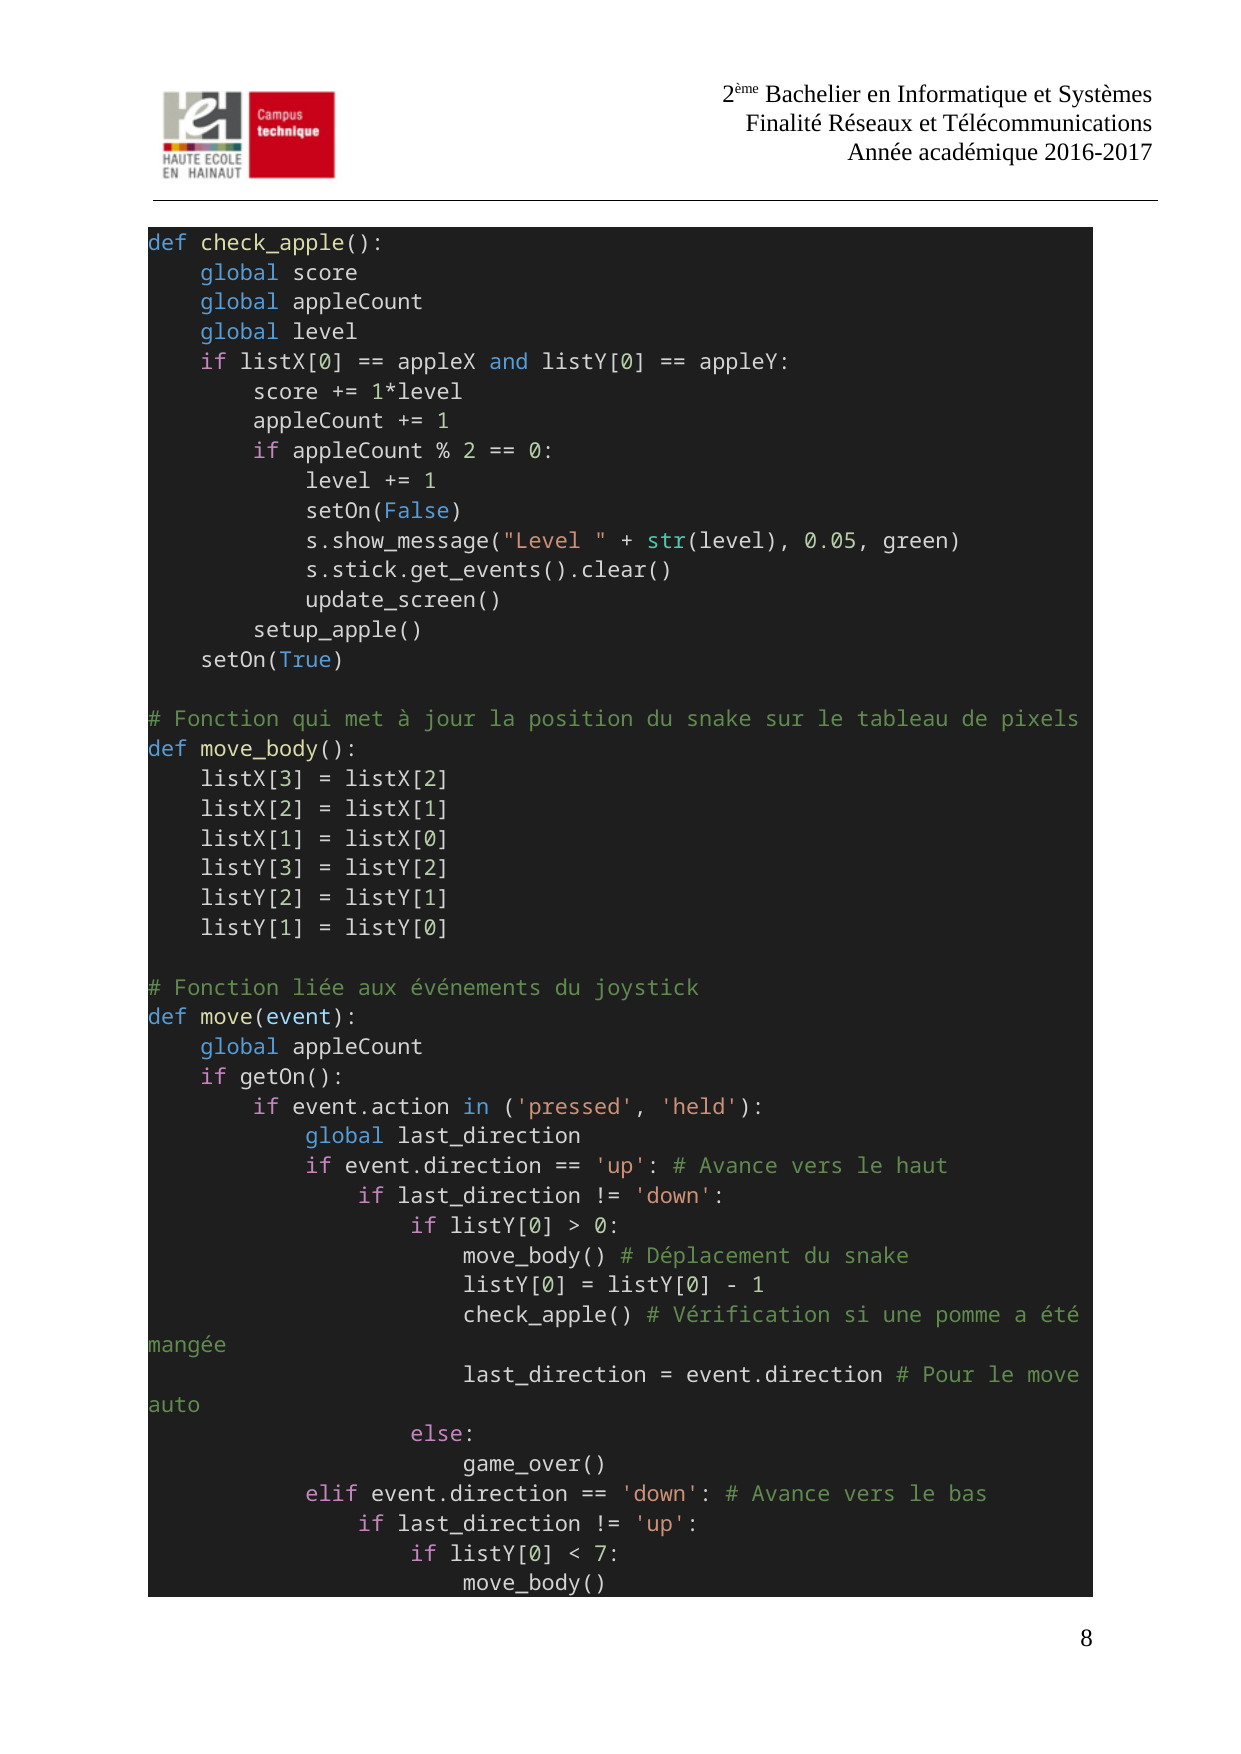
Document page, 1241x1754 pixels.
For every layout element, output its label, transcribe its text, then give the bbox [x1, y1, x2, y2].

text score += 1*level [148, 376, 1093, 406]
text move_body() [148, 1567, 1093, 1597]
text if event.action in ('pressed', 'held'): [148, 1091, 1093, 1121]
text if last_direction != 'up': [148, 1508, 1093, 1538]
text check_apple() # Vérification si une pomme a été mangée [148, 1299, 1093, 1359]
text listX[2] = listX[1] [148, 793, 1093, 823]
text setup_apple() [148, 614, 1093, 644]
text if last_direction != 'down': [148, 1180, 1093, 1210]
text else: [148, 1418, 1093, 1448]
picture [159, 90, 342, 184]
text global score [148, 257, 1093, 286]
text def move_body(): [148, 733, 1093, 763]
text update_screen() [148, 584, 1093, 614]
text move_body() # Déplacement du snake [148, 1240, 1093, 1269]
text appleCount += 1 [148, 406, 1093, 435]
text listX[1] = listX[0] [148, 823, 1093, 852]
text global appleCount [148, 286, 1093, 316]
text if listX[0] == appleX and listY[0] == appleY: [148, 346, 1093, 376]
text if getOn(): [148, 1061, 1093, 1091]
text global appleCount [148, 1031, 1093, 1061]
text # Fonction liée aux événements du joystick [148, 972, 1093, 1001]
text listY[0] = listY[0] - 1 [148, 1269, 1093, 1299]
text def move(event): [148, 1001, 1093, 1031]
text setOn(True) [148, 644, 1093, 674]
text game_over() [148, 1448, 1093, 1478]
text if listY[0] > 0: [148, 1210, 1093, 1240]
text level += 1 [148, 465, 1093, 495]
text listY[3] = listY[2] [148, 852, 1093, 882]
text listY[2] = listY[1] [148, 882, 1093, 912]
text elif event.direction == 'down': # Avance vers le bas [148, 1478, 1093, 1508]
text s.show_message("Level " + str(level), 0.05, green) [148, 525, 1093, 554]
text if appleCount % 2 == 0: [148, 435, 1093, 465]
text global last_direction [148, 1121, 1093, 1150]
text global level [148, 316, 1093, 346]
text if event.direction == 'up': # Avance vers le haut [148, 1150, 1093, 1180]
text last_direction = event.direction # Pour le move auto [148, 1359, 1093, 1418]
text setOn(False) [148, 495, 1093, 525]
text listY[1] = listY[0] [148, 912, 1093, 942]
text s.stick.get_events().clear() [148, 554, 1093, 584]
text # Fonction qui met à jour la position du snake sur le tableau de pixels [148, 703, 1093, 733]
text if listY[0] < 7: [148, 1538, 1093, 1567]
text def check_apple(): [148, 227, 1093, 257]
text listX[3] = listX[2] [148, 763, 1093, 793]
